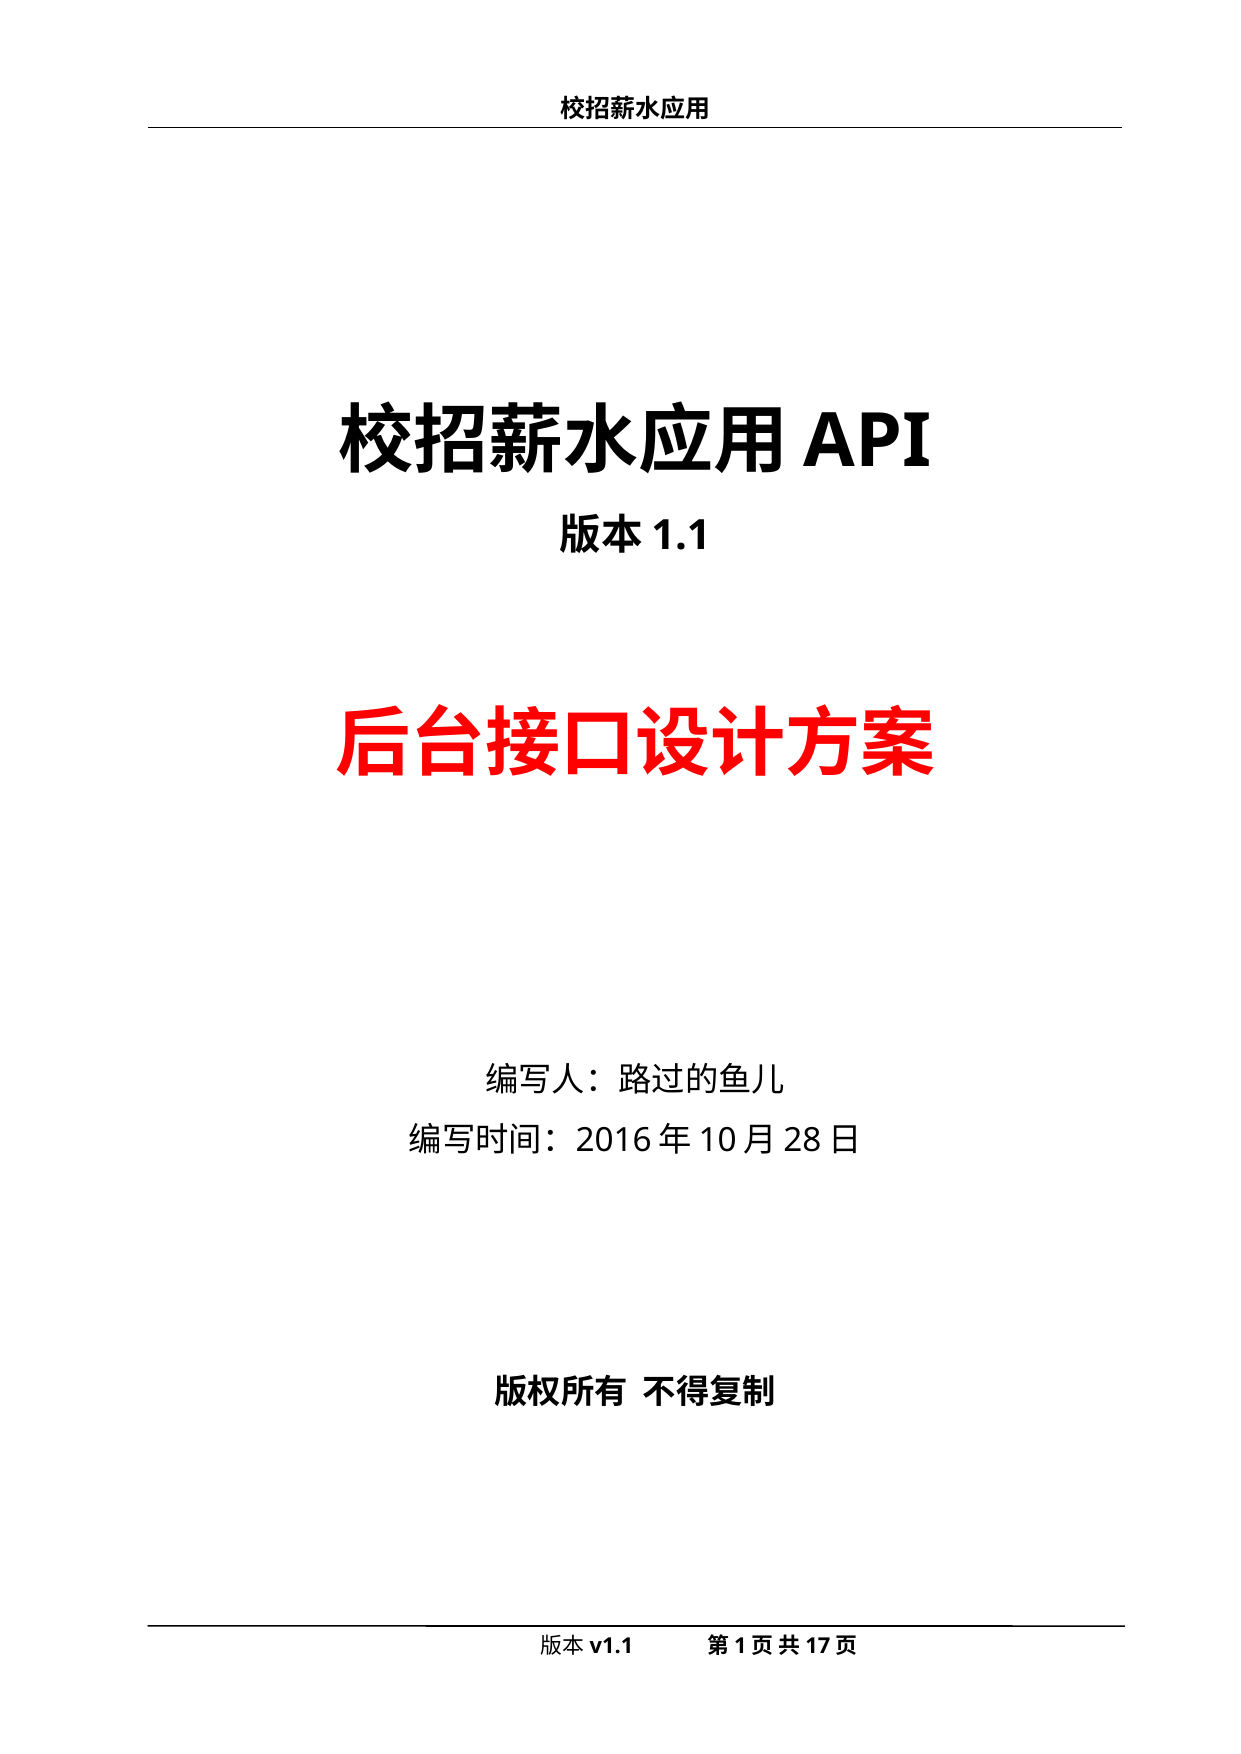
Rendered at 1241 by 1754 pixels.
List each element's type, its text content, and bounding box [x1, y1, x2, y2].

text 校招薪水应用API [148, 369, 1122, 499]
text 编写人：路过的鱼儿 [148, 1052, 1122, 1101]
text 版权所有 不得复制 [148, 1364, 1122, 1413]
text 版本1.1 [148, 499, 1122, 564]
text 后台接口设计方案 [148, 683, 1122, 791]
text 编写时间：2016年10月28日 [148, 1112, 1122, 1161]
